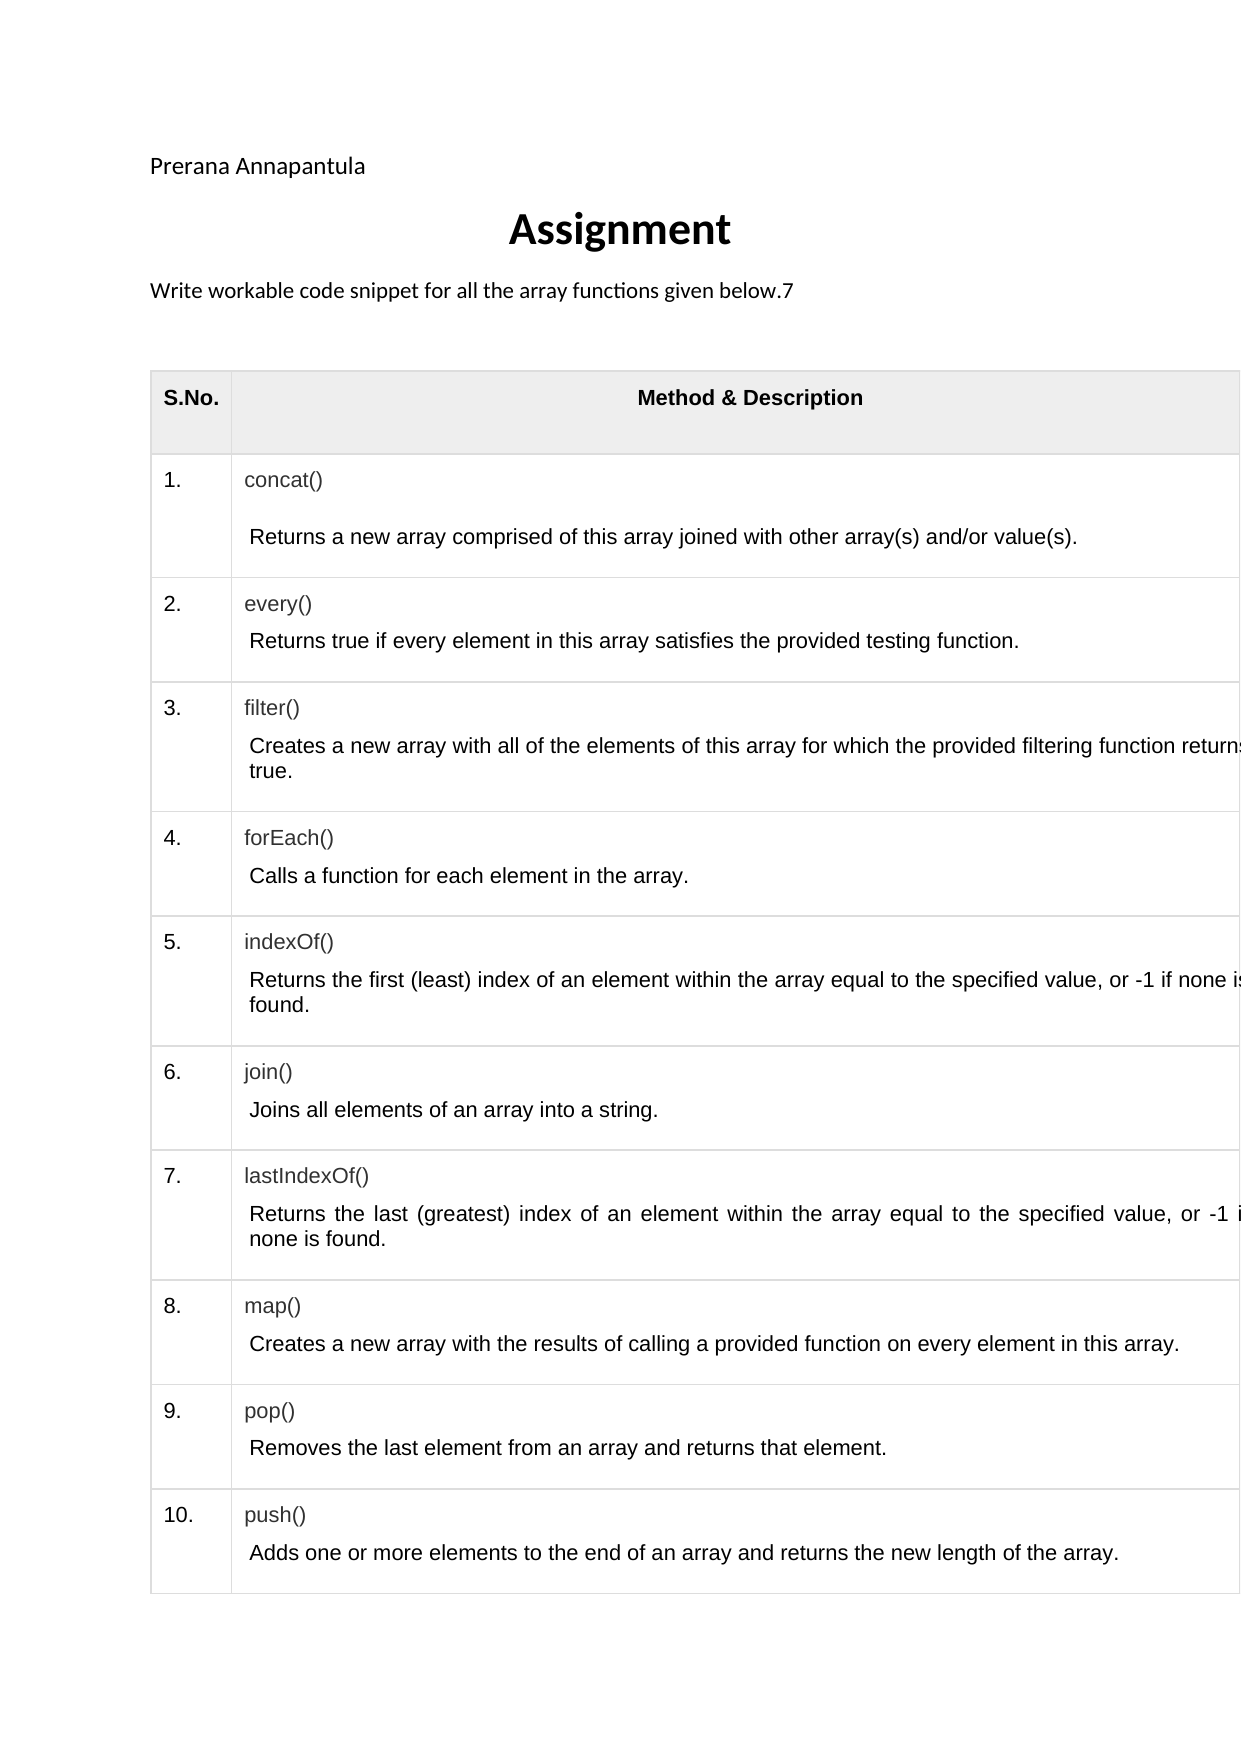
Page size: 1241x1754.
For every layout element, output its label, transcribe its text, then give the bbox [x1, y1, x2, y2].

table_cell push() Adds one or more elements to the end of an array and returns the new length of the array. [232, 1490, 1239, 1592]
table_cell pop() Removes the last element from an array and returns that element. [232, 1385, 1239, 1488]
table_cell 5. [152, 917, 231, 1045]
table_cell indexOf() Returns the first (least) index of an element within the array equal to the specified value, or -1 if none is found. [232, 917, 1239, 1045]
text Assignment [150, 199, 1090, 256]
table_cell 1. [152, 455, 231, 577]
table_header Method & Description [232, 372, 1239, 453]
table_cell forEach() Calls a function for each element in the array. [232, 812, 1239, 915]
table_cell 9. [152, 1385, 231, 1488]
table_header S.No. [152, 372, 231, 453]
table_cell every() Returns true if every element in this array satisfies the provided testing function. [232, 578, 1239, 681]
table_cell 4. [152, 812, 231, 915]
table_cell filter() Creates a new array with all of the elements of this array for which the provided filtering function returns true. [232, 683, 1239, 811]
text Prerana Annapantula [150, 150, 1090, 181]
table_cell join() Joins all elements of an array into a string. [232, 1047, 1239, 1149]
table_cell 7. [152, 1151, 231, 1279]
table_cell 6. [152, 1047, 231, 1149]
table_cell lastIndexOf() Returns the last (greatest) index of an element within the array equal to the specified value, or -1 if none is found. [232, 1151, 1239, 1279]
table_cell map() Creates a new array with the results of calling a provided function on every element in this array. [232, 1281, 1239, 1383]
table_cell 2. [152, 578, 231, 681]
table_cell 8. [152, 1281, 231, 1383]
table_cell 3. [152, 683, 231, 811]
table_cell concat() Returns a new array comprised of this array joined with other array(s) and/or value(s). [232, 455, 1239, 577]
table_cell 10. [152, 1490, 231, 1592]
text Write workable code snippet for all the array functions given below.7 [150, 277, 1090, 304]
